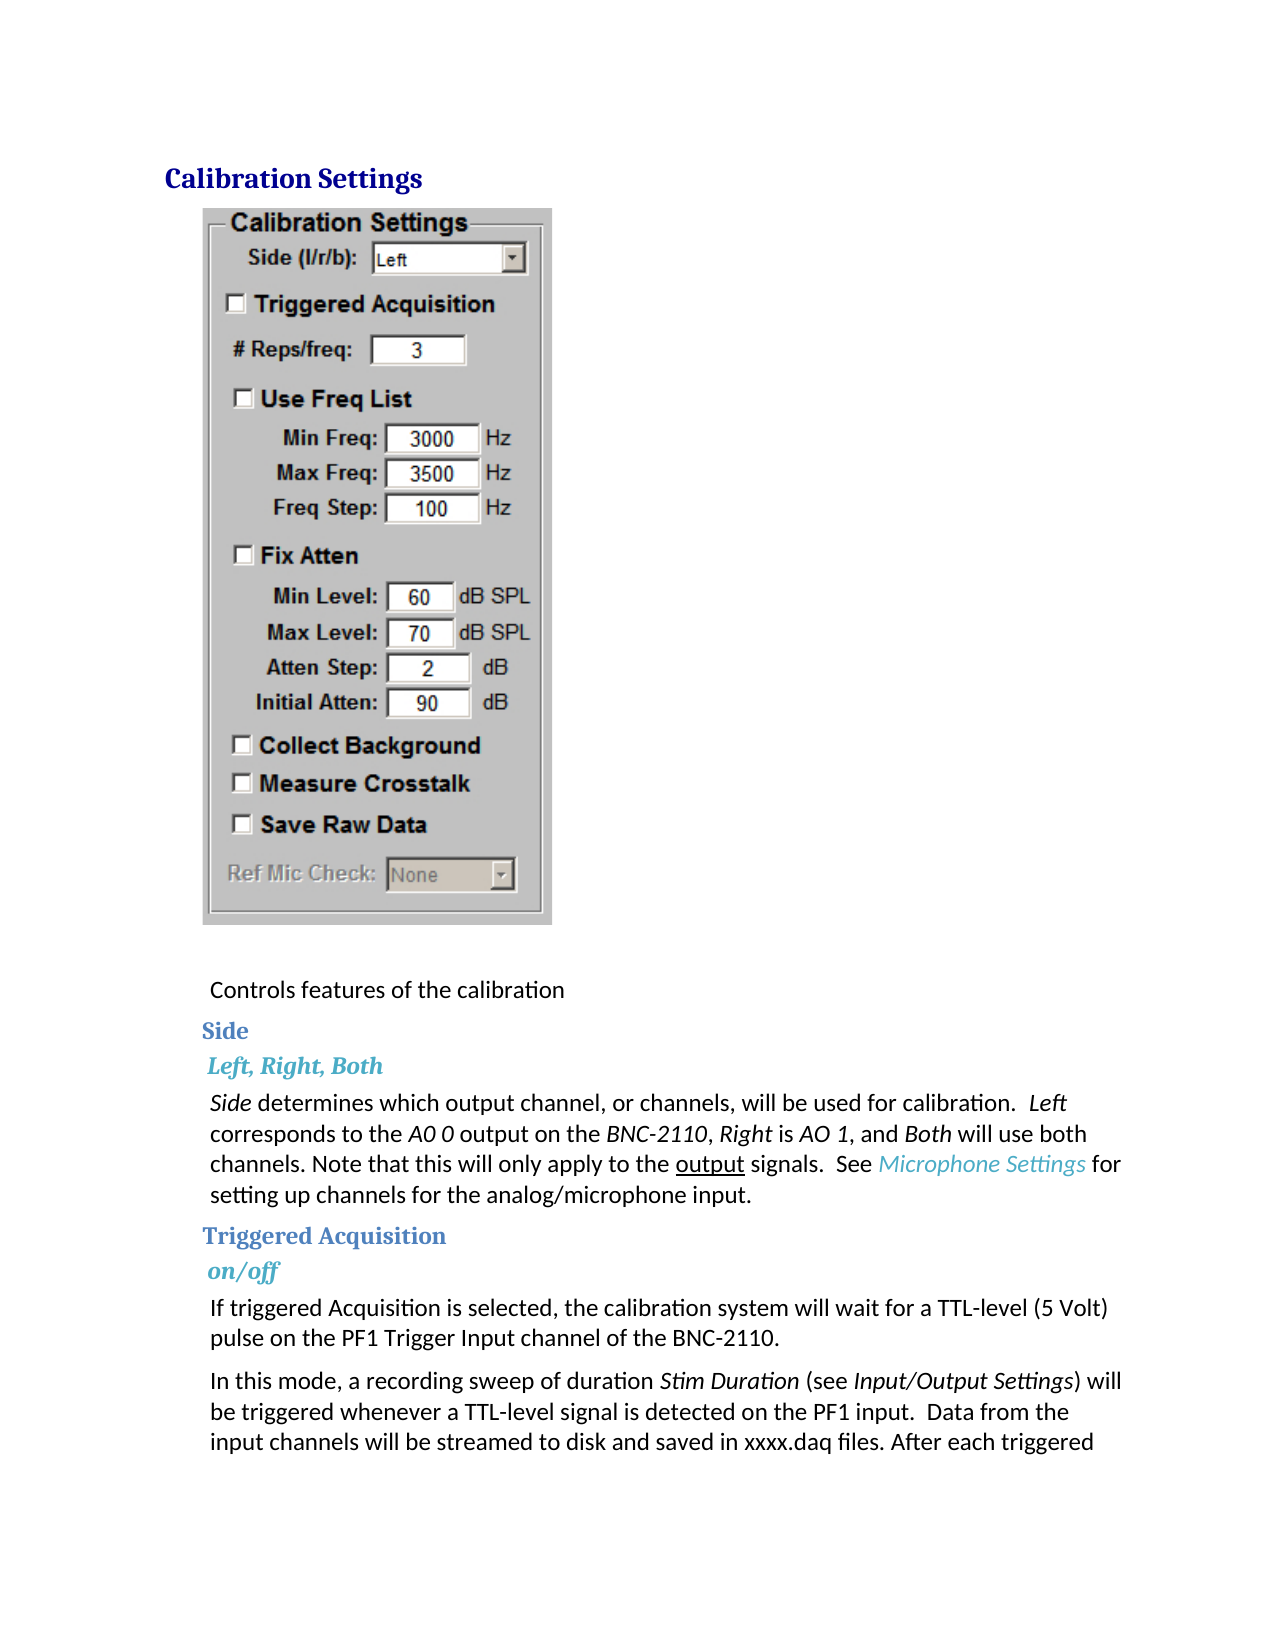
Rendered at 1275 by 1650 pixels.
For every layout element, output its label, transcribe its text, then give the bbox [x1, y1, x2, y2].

text Left, Right, Both [207, 1052, 1125, 1081]
subtitle Side [202, 1017, 1125, 1046]
text on/off [207, 1257, 1125, 1286]
text If triggered Acquisition is selected, the calibration system will wait for a TTL-level (5 Volt) pulse on the PF1 Trigger Input channel of the BNC-2110. [210, 1292, 1125, 1353]
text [210, 1365, 1125, 1457]
subtitle Triggered Acquisition [202, 1222, 1125, 1251]
text Controls features of the calibration [210, 974, 1125, 1005]
text Side determines which output channel, or channels, will be used for calibration. Left corresponds to the A0 0 output on the BNC-2110, Right is AO 1, and Both will use both channels. Note that this will only apply to the output signals. See Microphone Settings for setting up channels for the analog/microphone input. [210, 1087, 1125, 1209]
picture [202, 208, 553, 925]
subtitle Calibration Settings [165, 162, 1125, 196]
